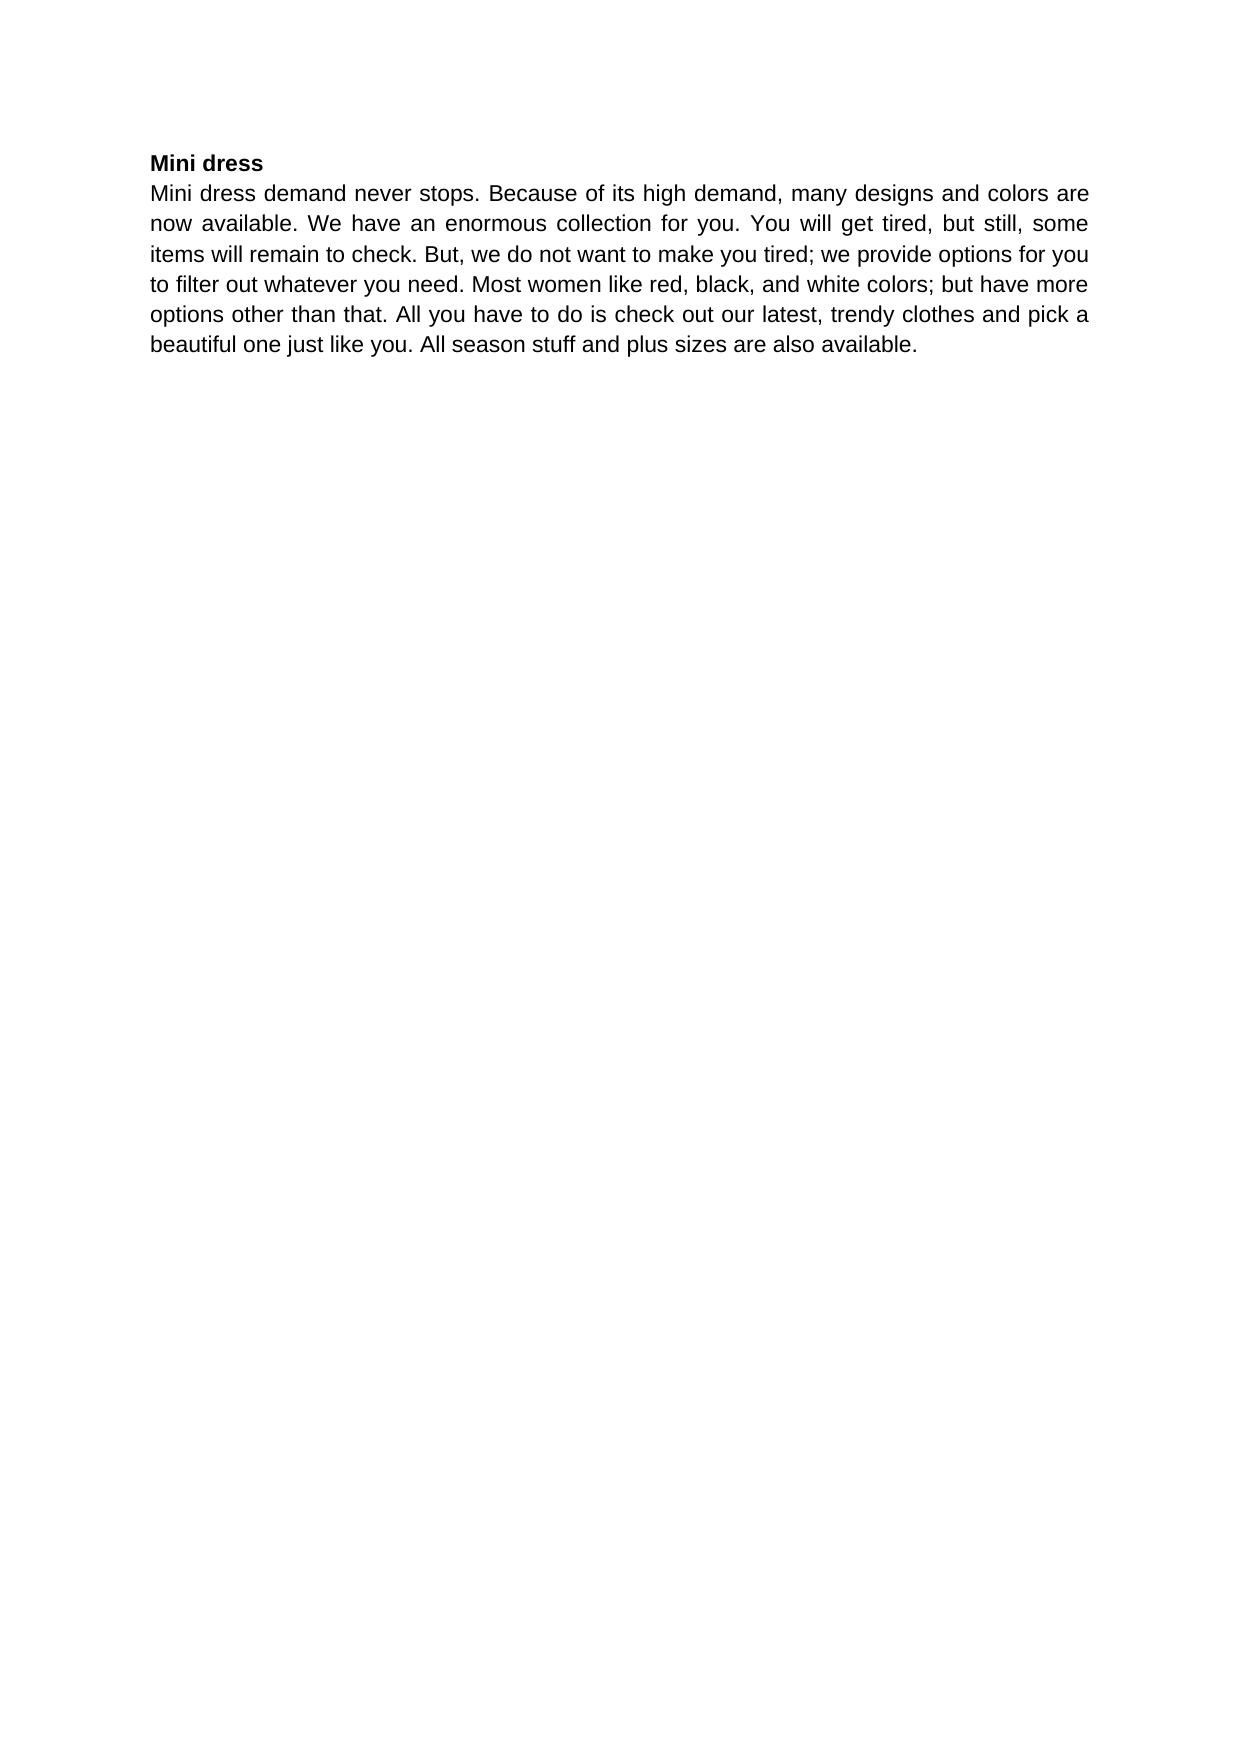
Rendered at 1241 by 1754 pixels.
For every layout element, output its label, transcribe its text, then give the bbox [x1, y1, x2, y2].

text Mini dress demand never stops. Because of its high demand, many designs and colors are now available. We have an enormous collection for you. You will get tired, but still, some items will remain to check. But, we do not want to make you tired; we provide options for you to filter out whatever you need. Most women like red, black, and white colors; but have more options other than that. All you have to do is check out our latest, trendy clothes and pick a beautiful one just like you. All season stuff and plus sizes are also available. [150, 180, 1090, 358]
text Mini dress [150, 150, 1090, 176]
